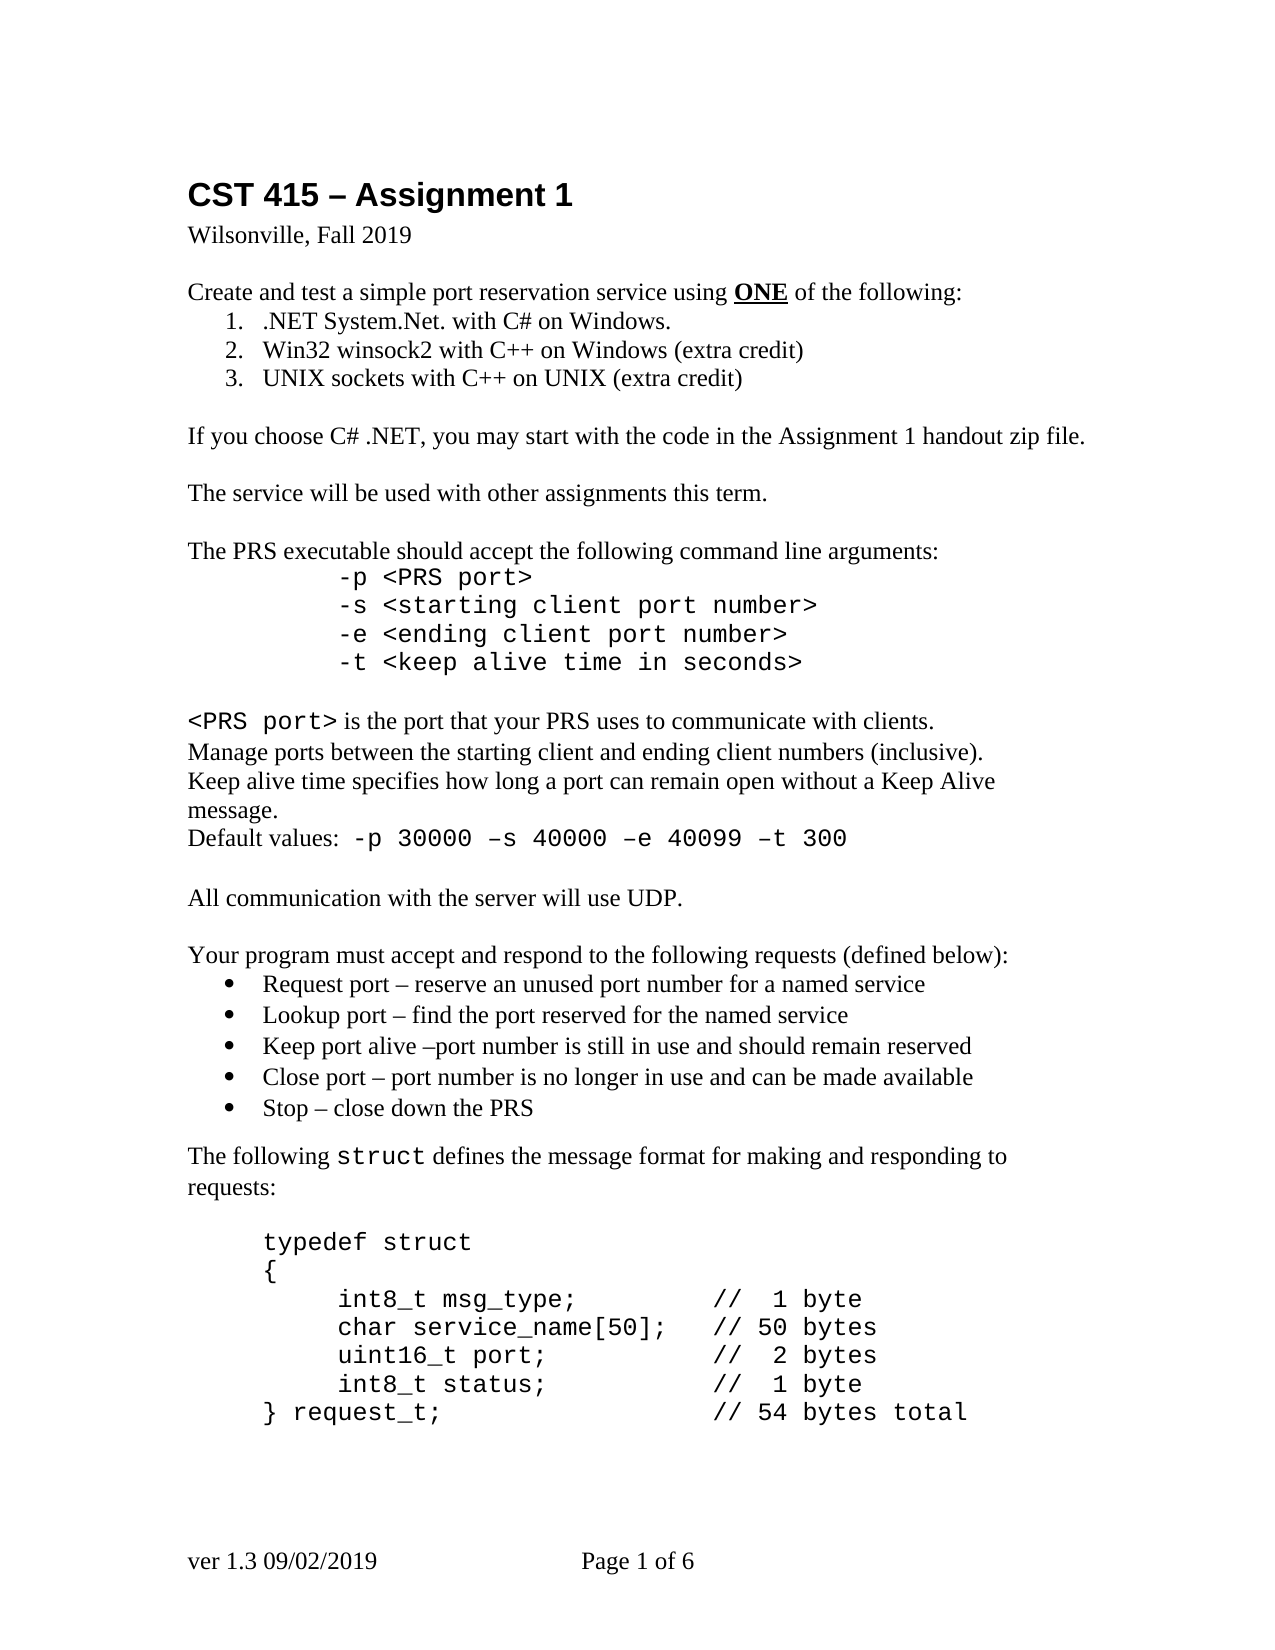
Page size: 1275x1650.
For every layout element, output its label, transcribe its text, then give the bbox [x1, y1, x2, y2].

text Keep alive time specifies how long a port can remain open without a Keep Alive message. [187, 766, 1087, 823]
list .NET System.Net. with C# on Windows. [225, 306, 1087, 335]
list Stop – close down the PRS [225, 1093, 1087, 1122]
list Request port – reserve an unused port number for a named service [225, 969, 1087, 998]
text -t <keep alive time in seconds> [337, 650, 1087, 678]
text -s <starting client port number> [337, 593, 1087, 621]
text } request_t; // 54 bytes total [262, 1399, 1087, 1428]
text -p <PRS port> [337, 565, 1087, 593]
text int8_t status; // 1 byte [337, 1371, 1087, 1399]
text char service_name[50]; // 50 bytes [337, 1314, 1087, 1343]
text All communication with the server will use UDP. [187, 883, 1087, 912]
text The service will be used with other assignments this term. [187, 478, 1087, 507]
text Your program must accept and respond to the following requests (defined below): [187, 941, 1087, 969]
text Create and test a simple port reservation service using ONE of the following: [187, 277, 1087, 306]
text <PRS port> is the port that your PRS uses to communicate with clients. [187, 706, 1087, 737]
text The following struct defines the message format for making and responding to requests: [187, 1141, 1087, 1201]
text Default values: -p 30000 –s 40000 –e 40099 –t 300 [187, 823, 1087, 854]
list Keep port alive –port number is still in use and should remain reserved [225, 1031, 1087, 1060]
subtitle CST 415 – Assignment 1 [187, 175, 1087, 213]
text Wilsonville, Fall 2019 [187, 220, 1087, 248]
list Close port – port number is no longer in use and can be made available [225, 1062, 1087, 1091]
text -e <ending client port number> [337, 621, 1087, 650]
list Lookup port – find the port reserved for the named service [225, 1000, 1087, 1029]
text The PRS executable should accept the following command line arguments: [187, 536, 1087, 565]
text Manage ports between the starting client and ending client numbers (inclusive). [187, 737, 1087, 766]
text If you choose C# .NET, you may start with the code in the Assignment 1 handout zip file. [187, 421, 1087, 450]
text { [262, 1258, 1087, 1286]
text uint16_t port; // 2 bytes [337, 1343, 1087, 1371]
list UNIX sockets with C++ on UNIX (extra credit) [225, 363, 1087, 392]
list Win32 winsock2 with C++ on Windows (extra credit) [225, 335, 1087, 363]
text typedef struct [262, 1229, 1087, 1258]
text int8_t msg_type; // 1 byte [337, 1286, 1087, 1314]
